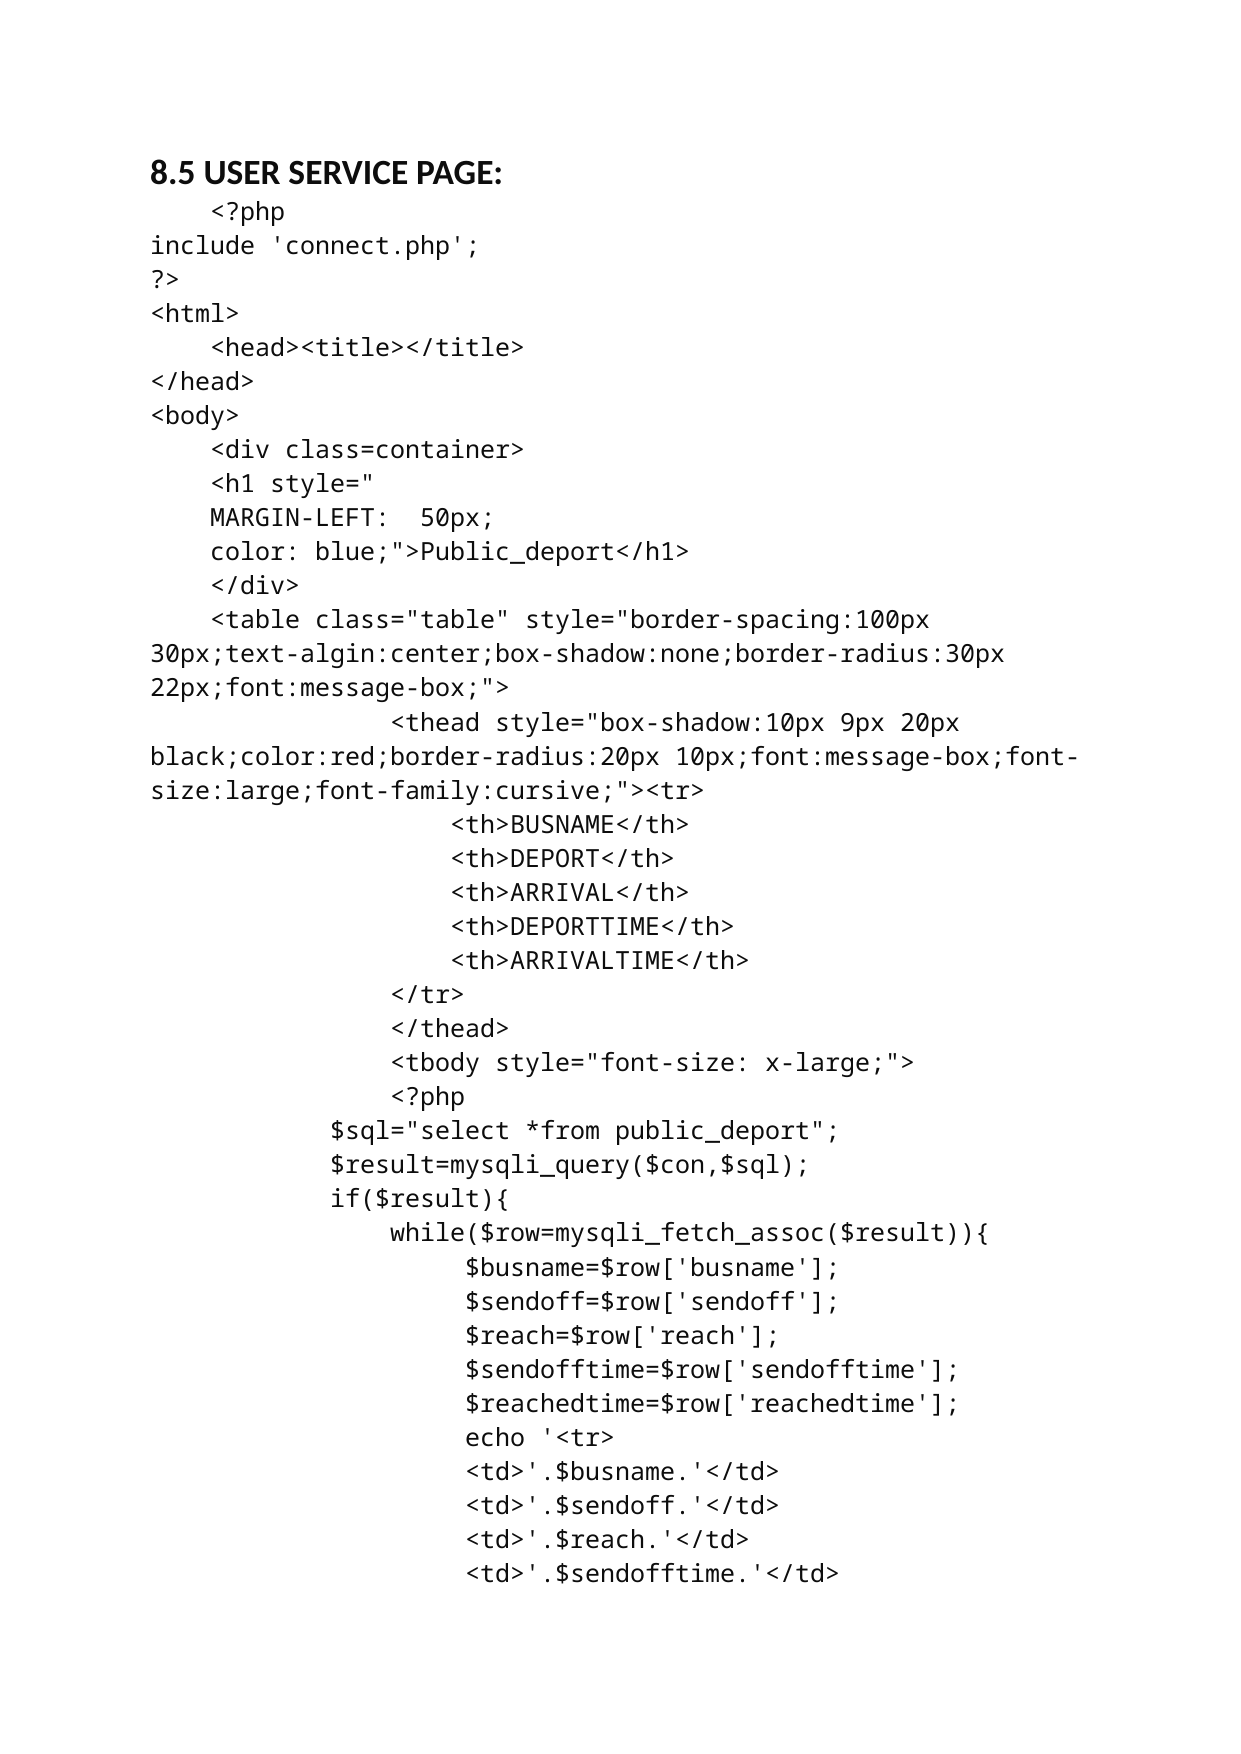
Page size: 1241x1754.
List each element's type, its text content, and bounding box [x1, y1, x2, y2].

text $sendoff=$row['sendoff']; [150, 1283, 1090, 1317]
text <td>'.$busname.'</td> [150, 1453, 1090, 1488]
text <th>DEPORT</th> [150, 840, 1090, 874]
text <?php [150, 193, 1090, 227]
text 8.5 USER SERVICE PAGE: [150, 150, 1090, 193]
text $result=mysqli_query($con,$sql); [150, 1147, 1090, 1181]
text <head><title></title> [150, 329, 1090, 363]
text <tbody style="font-size: x-large;"> [150, 1045, 1090, 1079]
text <html> [150, 295, 1090, 329]
text </head> [150, 363, 1090, 398]
text <th>ARRIVALTIME</th> [150, 943, 1090, 977]
text $reachedtime=$row['reachedtime']; [150, 1385, 1090, 1419]
text <th>BUSNAME</th> [150, 806, 1090, 840]
text while($row=mysqli_fetch_assoc($result)){ [150, 1215, 1090, 1249]
text <div class=container> [150, 432, 1090, 466]
text MARGIN-LEFT: 50px; [150, 500, 1090, 534]
text $sql="select *from public_deport"; [150, 1113, 1090, 1147]
text $reach=$row['reach']; [150, 1317, 1090, 1351]
text include 'connect.php'; [150, 227, 1090, 261]
text ?> [150, 261, 1090, 295]
text <?php [150, 1079, 1090, 1113]
text </thead> [150, 1011, 1090, 1045]
text <td>'.$reach.'</td> [150, 1522, 1090, 1556]
text </tr> [150, 977, 1090, 1011]
text <td>'.$sendofftime.'</td> [150, 1556, 1090, 1590]
text <h1 style=" [150, 466, 1090, 500]
text </div> [150, 568, 1090, 602]
text $sendofftime=$row['sendofftime']; [150, 1351, 1090, 1385]
text color: blue;">Public_deport</h1> [150, 534, 1090, 568]
text <th>DEPORTTIME</th> [150, 908, 1090, 943]
text echo '<tr> [150, 1419, 1090, 1453]
text $busname=$row['busname']; [150, 1249, 1090, 1283]
text <th>ARRIVAL</th> [150, 874, 1090, 908]
text if($result){ [150, 1181, 1090, 1215]
text <body> [150, 398, 1090, 432]
text <td>'.$sendoff.'</td> [150, 1488, 1090, 1522]
text <thead style="box-shadow:10px 9px 20px black;color:red;border-radius:20px 10px;font:message-box;font-size:large;font-family:cursive;"><tr> [150, 704, 1090, 806]
text <table class="table" style="border-spacing:100px 30px;text-algin:center;box-shadow:none;border-radius:30px 22px;font:message-box;"> [150, 602, 1090, 704]
